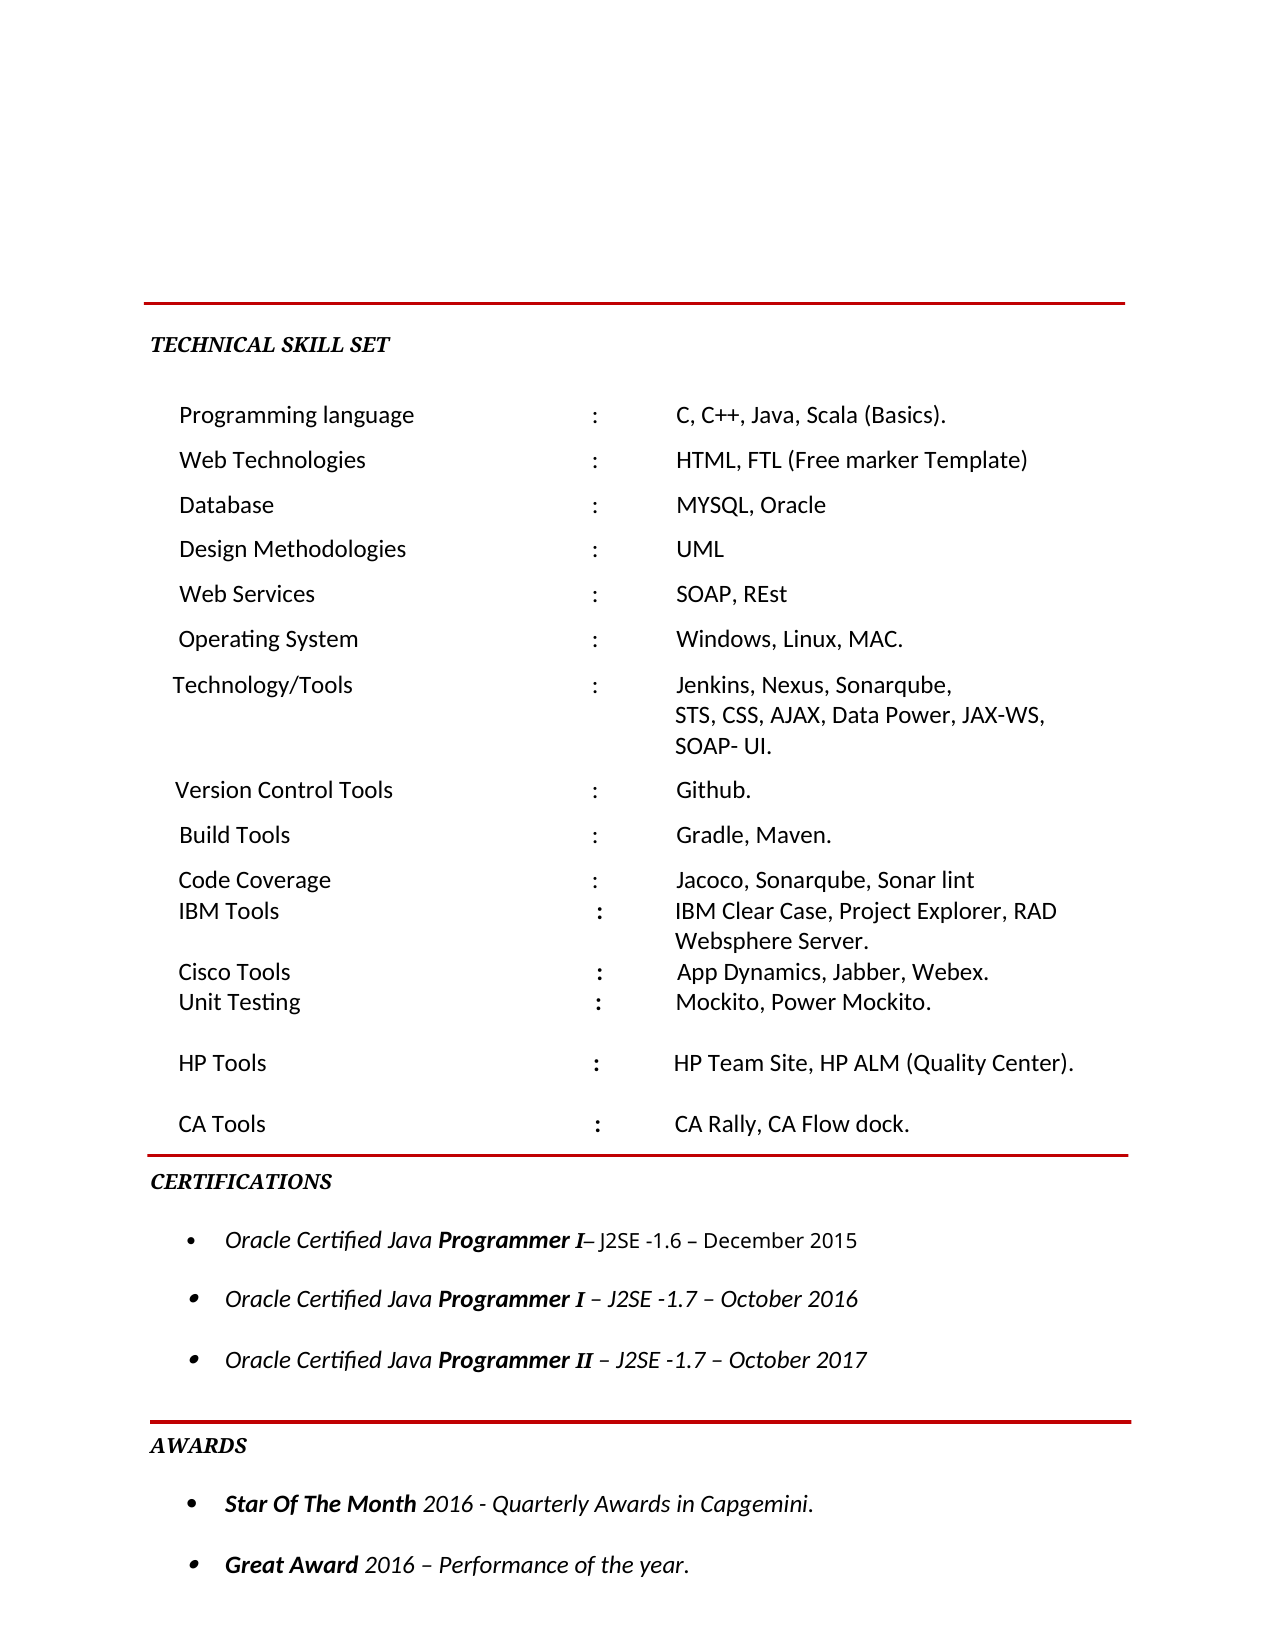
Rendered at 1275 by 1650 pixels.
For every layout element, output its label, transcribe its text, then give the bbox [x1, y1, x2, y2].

text Code Coverage : Jacoco, Sonarqube, Sonar lint [150, 864, 1128, 895]
text IBM Tools : IBM Clear Case, Project Explorer, RAD [150, 895, 1128, 925]
list Great Award 2016 – Performance of the year. [187, 1549, 1125, 1580]
text Cisco Tools : App Dynamics, Jabber, Webex. [150, 956, 1128, 986]
text AWARDS [150, 1431, 1125, 1460]
text Build Tools : Gradle, Maven. [179, 819, 1128, 850]
text CA Tools : CA Rally, CA Flow dock. [150, 1108, 1128, 1139]
text Unit Testing : Mockito, Power Mockito. [150, 986, 1128, 1017]
text Programming language : C, C++, Java, Scala (Basics). [179, 399, 1128, 430]
list Oracle Certified Java Programmer II – J2SE -1.7 – October 2017 [187, 1344, 1125, 1374]
text Technology/Tools : Jenkins, Nexus, Sonarqube, [150, 669, 1128, 699]
text Design Methodologies : UML [179, 534, 1128, 564]
text Websphere Server. [150, 925, 1128, 956]
text HP Tools : HP Team Site, HP ALM (Quality Center). [150, 1047, 1128, 1078]
picture [150, 1420, 1132, 1424]
text Web Technologies : HTML, FTL (Free marker Template) [179, 444, 1128, 474]
text Database : MYSQL, Oracle [179, 489, 1128, 519]
text SOAP- UI. [675, 730, 1128, 760]
list Oracle Certified Java Programmer I – J2SE -1.7 – October 2016 [187, 1283, 1125, 1313]
text Version Control Tools : Github. [150, 775, 1128, 805]
text Operating System : Windows, Linux, MAC. [150, 624, 1128, 654]
text TECHNICAL SKILL SET [150, 330, 1125, 358]
text CERTIFICATIONS [150, 1167, 1125, 1195]
text STS, CSS, AJAX, Data Power, JAX-WS, [675, 699, 1128, 730]
list Star Of The Month 2016 - Quarterly Awards in Capgemini. [187, 1488, 1125, 1519]
text Web Services : SOAP, REst [179, 578, 1128, 609]
list Oracle Certified Java Programmer I– J2SE -1.6 – December 2015 [187, 1224, 1125, 1254]
